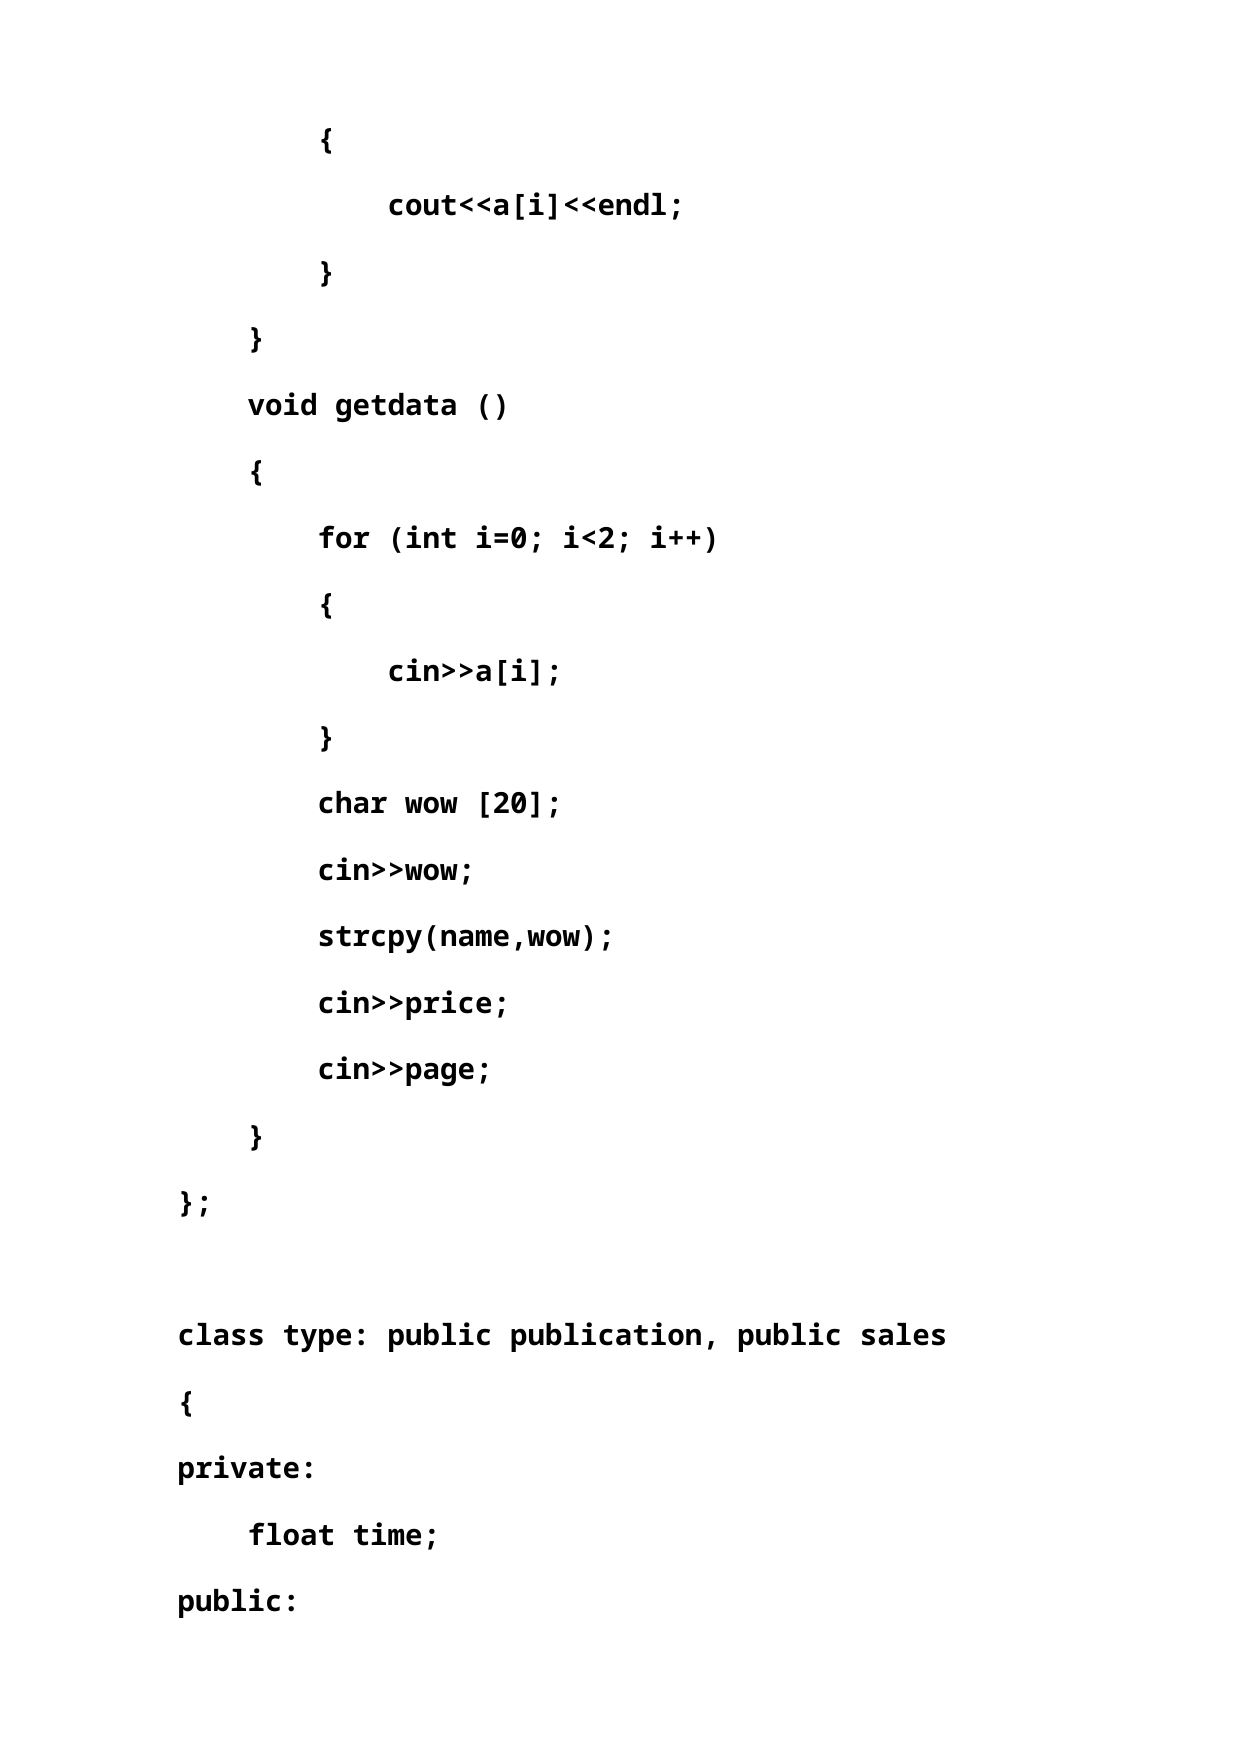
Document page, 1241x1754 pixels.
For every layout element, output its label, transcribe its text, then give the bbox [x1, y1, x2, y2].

text cin>>a[i]; [177, 650, 1152, 689]
text void getdata () [177, 384, 1152, 424]
text cin>>page; [177, 1048, 1152, 1088]
text cin>>price; [177, 982, 1152, 1022]
text } [177, 716, 1152, 756]
text private: [177, 1447, 1152, 1487]
text { [177, 1381, 1152, 1421]
text public: [177, 1580, 1152, 1620]
text } [177, 317, 1152, 357]
text }; [177, 1181, 1152, 1221]
text { [177, 118, 1152, 158]
text { [177, 450, 1152, 490]
text cin>>wow; [177, 849, 1152, 889]
text float time; [177, 1514, 1152, 1553]
text for (int i=0; i<2; i++) [177, 517, 1152, 557]
text } [177, 1115, 1152, 1155]
text cout<<a[i]<<endl; [177, 184, 1152, 224]
text strcpy(name,wow); [177, 916, 1152, 955]
text class type: public publication, public sales [177, 1314, 1152, 1354]
text char wow [20]; [177, 783, 1152, 822]
text { [177, 583, 1152, 623]
text } [177, 251, 1152, 291]
